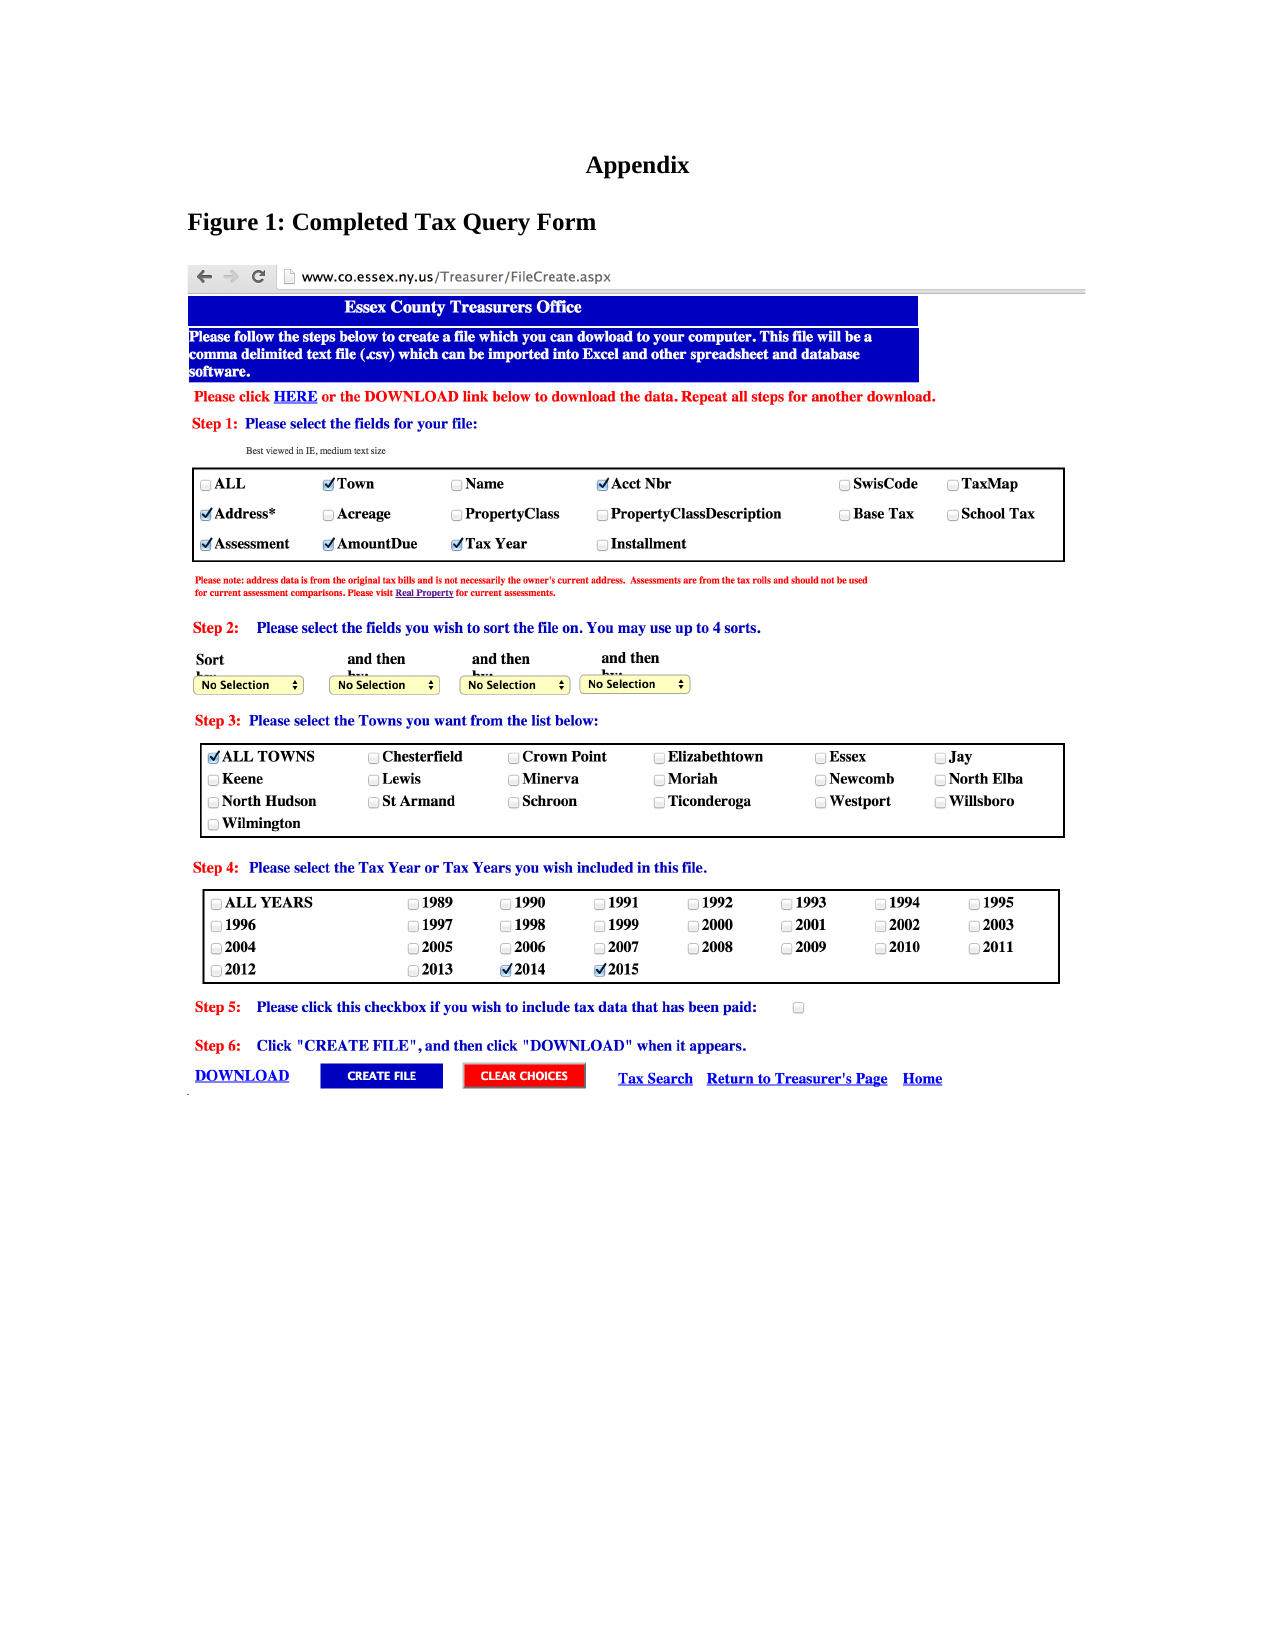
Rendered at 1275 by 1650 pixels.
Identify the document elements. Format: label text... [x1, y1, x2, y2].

text Appendix [187, 150, 1087, 179]
picture [187, 265, 1086, 1095]
text Figure 1: Completed Tax Query Form [187, 207, 1087, 236]
